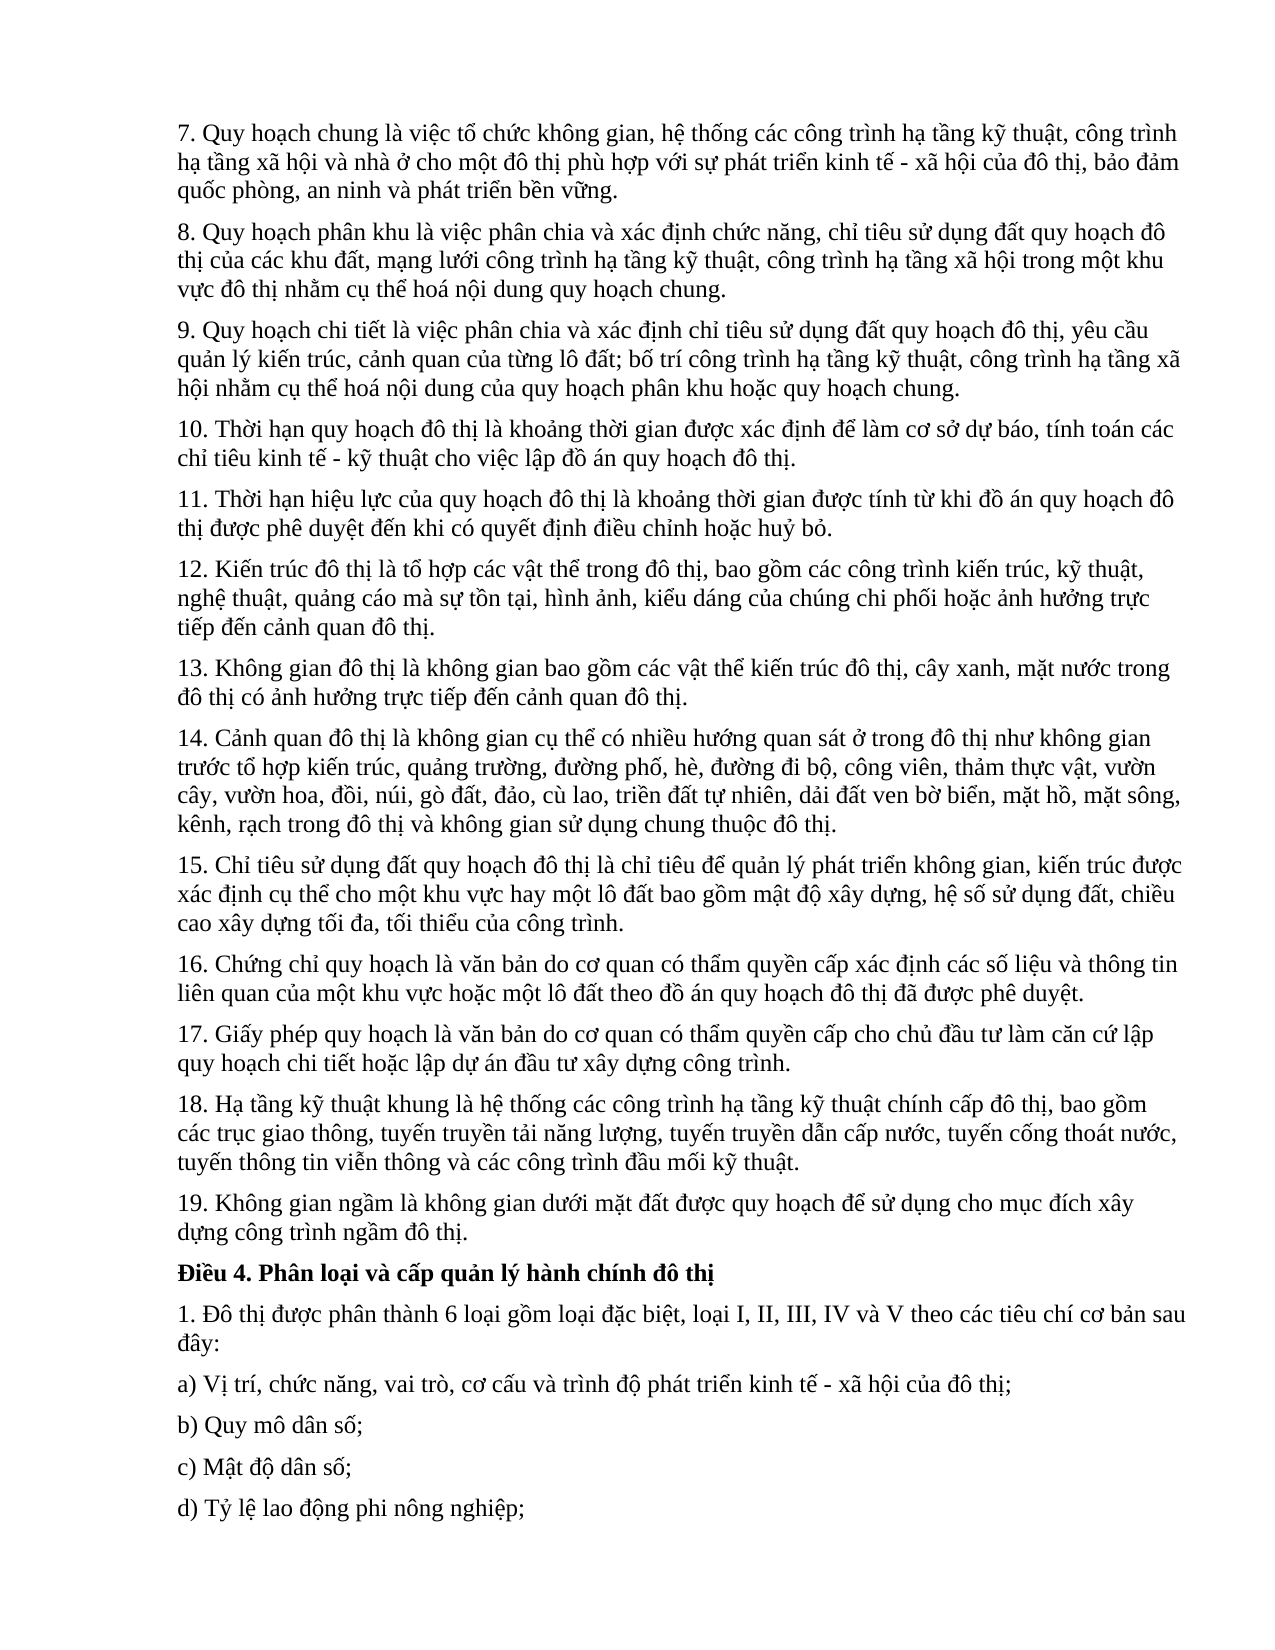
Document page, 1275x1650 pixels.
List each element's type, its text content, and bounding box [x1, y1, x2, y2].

text 1. Đô thị được phân thành 6 loại gồm loại đặc biệt, loại I, II, III, IV và V theo các tiêu chí cơ bản sau đây: [177, 1299, 1186, 1357]
text c) Mật độ dân số; [177, 1452, 1186, 1481]
text a) Vị trí, chức năng, vai trò, cơ cấu và trình độ phát triển kinh tế - xã hội của đô thị; [177, 1369, 1186, 1398]
text 12. Kiến trúc đô thị là tổ hợp các vật thể trong đô thị, bao gồm các công trình kiến trúc, kỹ thuật, nghệ thuật, quảng cáo mà sự tồn tại, hình ảnh, kiểu dáng của chúng chi phối hoặc ảnh hưởng trực tiếp đến cảnh quan đô thị. [177, 554, 1186, 641]
text 10. Thời hạn quy hoạch đô thị là khoảng thời gian được xác định để làm cơ sở dự báo, tính toán các chỉ tiêu kinh tế - kỹ thuật cho việc lập đồ án quy hoạch đô thị. [177, 414, 1186, 472]
text d) Tỷ lệ lao động phi nông nghiệp; [177, 1493, 1186, 1522]
text 18. Hạ tầng kỹ thuật khung là hệ thống các công trình hạ tầng kỹ thuật chính cấp đô thị, bao gồm các trục giao thông, tuyến truyền tải năng lượng, tuyến truyền dẫn cấp nước, tuyến cống thoát nước, tuyến thông tin viễn thông và các công trình đầu mối kỹ thuật. [177, 1089, 1186, 1176]
text 16. Chứng chỉ quy hoạch là văn bản do cơ quan có thẩm quyền cấp xác định các số liệu và thông tin liên quan của một khu vực hoặc một lô đất theo đồ án quy hoạch đô thị đã được phê duyệt. [177, 949, 1186, 1007]
text 17. Giấy phép quy hoạch là văn bản do cơ quan có thẩm quyền cấp cho chủ đầu tư làm căn cứ lập quy hoạch chi tiết hoặc lập dự án đầu tư xây dựng công trình. [177, 1019, 1186, 1077]
text 11. Thời hạn hiệu lực của quy hoạch đô thị là khoảng thời gian được tính từ khi đồ án quy hoạch đô thị được phê duyệt đến khi có quyết định điều chỉnh hoặc huỷ bỏ. [177, 484, 1186, 542]
text 7. Quy hoạch chung là việc tổ chức không gian, hệ thống các công trình hạ tầng kỹ thuật, công trình hạ tầng xã hội và nhà ở cho một đô thị phù hợp với sự phát triển kinh tế - xã hội của đô thị, bảo đảm quốc phòng, an ninh và phát triển bền vững. [177, 118, 1186, 204]
text Điều 4. Phân loại và cấp quản lý hành chính đô thị [177, 1258, 1186, 1287]
text 13. Không gian đô thị là không gian bao gồm các vật thể kiến trúc đô thị, cây xanh, mặt nước trong đô thị có ảnh hưởng trực tiếp đến cảnh quan đô thị. [177, 653, 1186, 711]
text 14. Cảnh quan đô thị là không gian cụ thể có nhiều hướng quan sát ở trong đô thị như không gian trước tổ hợp kiến trúc, quảng trường, đường phố, hè, đường đi bộ, công viên, thảm thực vật, vườn cây, vườn hoa, đồi, núi, gò đất, đảo, cù lao, triền đất tự nhiên, dải đất ven bờ biển, mặt hồ, mặt sông, kênh, rạch trong đô thị và không gian sử dụng chung thuộc đô thị. [177, 723, 1186, 838]
text 15. Chỉ tiêu sử dụng đất quy hoạch đô thị là chỉ tiêu để quản lý phát triển không gian, kiến trúc được xác định cụ thể cho một khu vực hay một lô đất bao gồm mật độ xây dựng, hệ số sử dụng đất, chiều cao xây dựng tối đa, tối thiểu của công trình. [177, 851, 1186, 937]
text 19. Không gian ngầm là không gian dưới mặt đất được quy hoạch để sử dụng cho mục đích xây dựng công trình ngầm đô thị. [177, 1188, 1186, 1246]
text 9. Quy hoạch chi tiết là việc phân chia và xác định chỉ tiêu sử dụng đất quy hoạch đô thị, yêu cầu quản lý kiến trúc, cảnh quan của từng lô đất; bố trí công trình hạ tầng kỹ thuật, công trình hạ tầng xã hội nhằm cụ thể hoá nội dung của quy hoạch phân khu hoặc quy hoạch chung. [177, 316, 1186, 402]
text 8. Quy hoạch phân khu là việc phân chia và xác định chức năng, chỉ tiêu sử dụng đất quy hoạch đô thị của các khu đất, mạng lưới công trình hạ tầng kỹ thuật, công trình hạ tầng xã hội trong một khu vực đô thị nhằm cụ thể hoá nội dung quy hoạch chung. [177, 217, 1186, 303]
text b) Quy mô dân số; [177, 1411, 1186, 1439]
